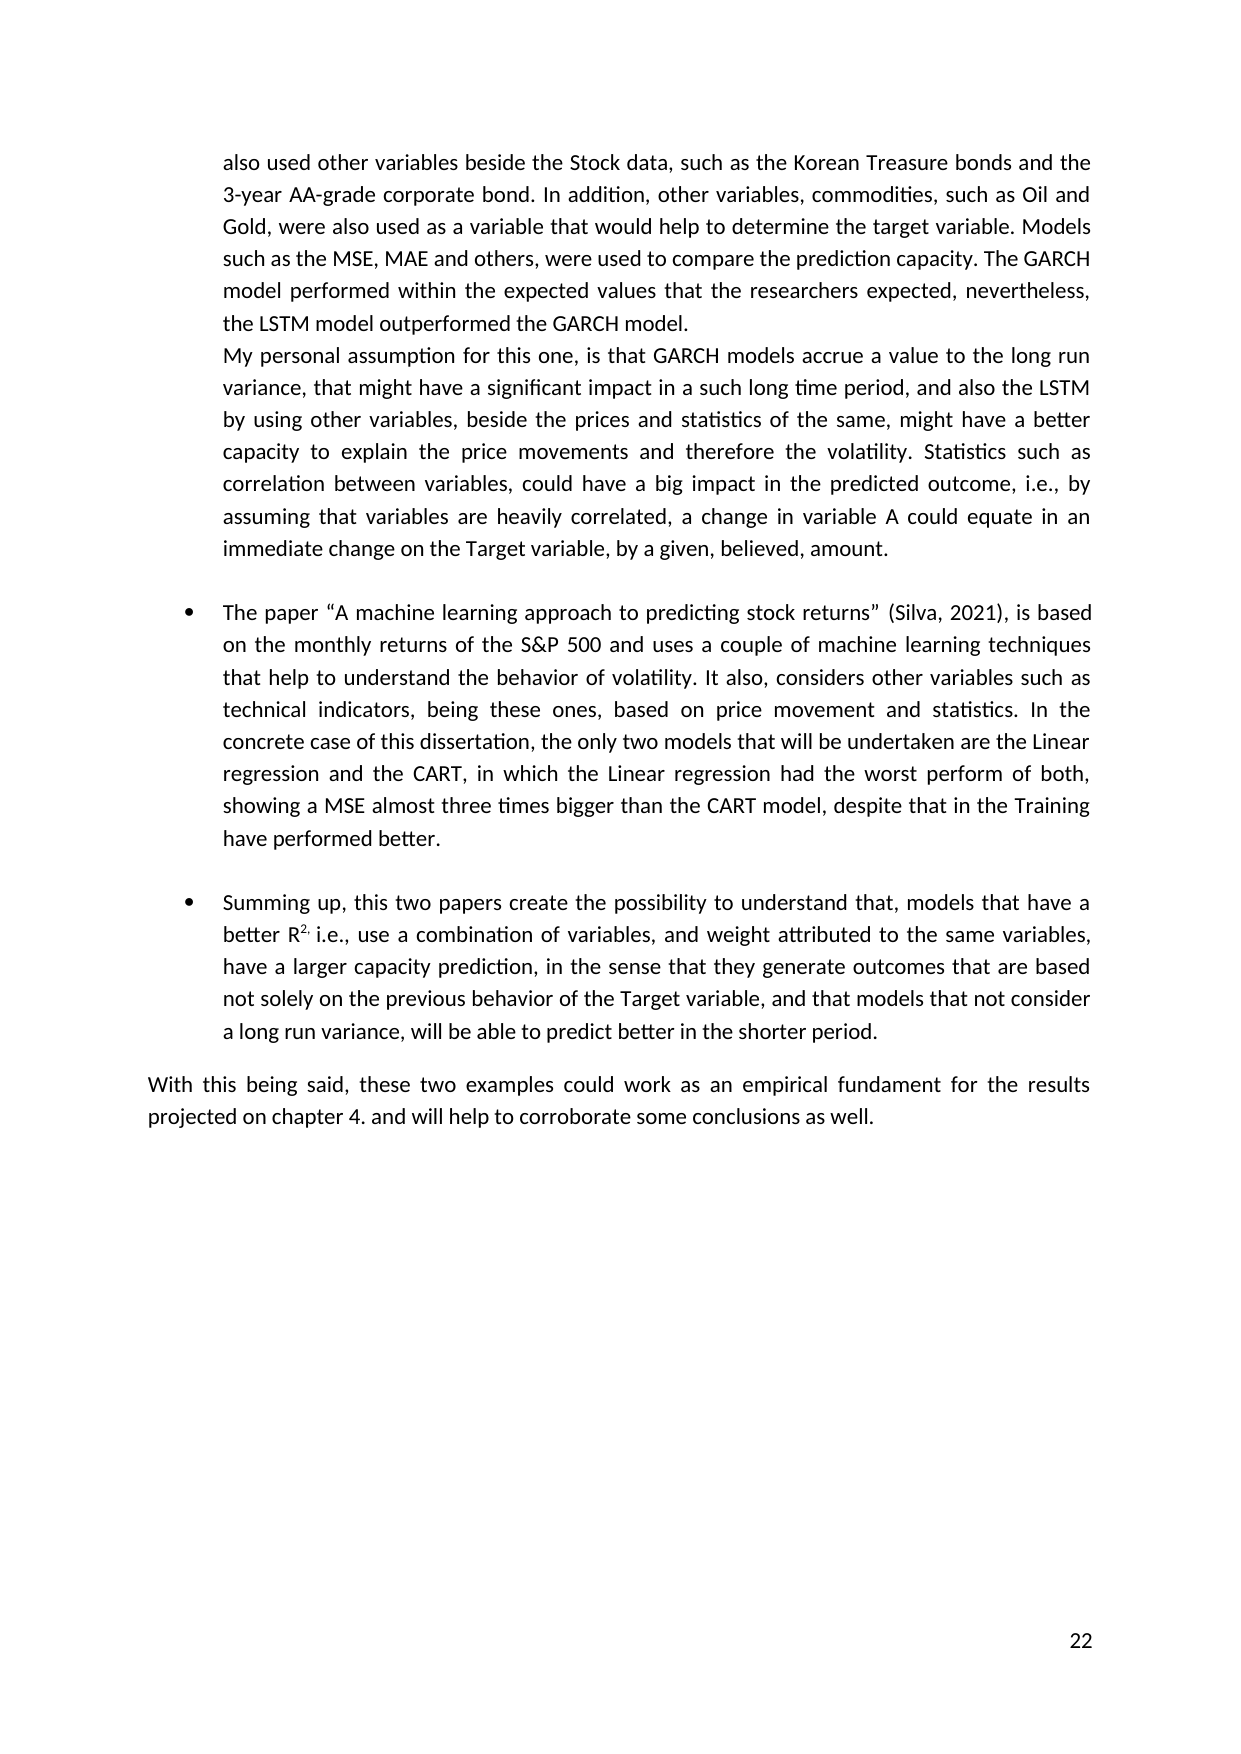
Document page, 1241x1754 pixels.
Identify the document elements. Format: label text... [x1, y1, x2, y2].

list The paper “A machine learning approach to predicting stock returns” , is based on the monthly returns of the S&P 500 and uses a couple of machine learning techniques that help to understand the behavior of volatility. It also, considers other variables such as technical indicators, being these ones, based on price movement and statistics. In the concrete case of this dissertation, the only two models that will be undertaken are the Linear regression and the CART, in which the Linear regression had the worst perform of both, showing a MSE almost three times bigger than the CART model, despite that in the Training have performed better. [185, 598, 1092, 852]
list Summing up, this two papers create the possibility to understand that, models that have a better R2, i.e., use a combination of variables, and weight attributed to the same variables, have a larger capacity prediction, in the sense that they generate outcomes that are based not solely on the previous behavior of the Target variable, and that models that not consider a long run variance, will be able to predict better in the shorter period. [185, 888, 1092, 1045]
list My personal assumption for this one, is that GARCH models accrue a value to the long run variance, that might have a significant impact in a such long time period, and also the LSTM by using other variables, beside the prices and statistics of the same, might have a better capacity to explain the price movements and therefore the volatility. Statistics such as correlation between variables, could have a big impact in the predicted outcome, i.e., by assuming that variables are heavily correlated, a change in variable A could equate in an immediate change on the Target variable, by a given, believed, amount. [223, 341, 1092, 562]
text With this being said, these two examples could work as an empirical fundament for the results projected on chapter 4. and will help to corroborate some conclusions as well. [148, 1070, 1092, 1130]
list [185, 148, 1092, 337]
